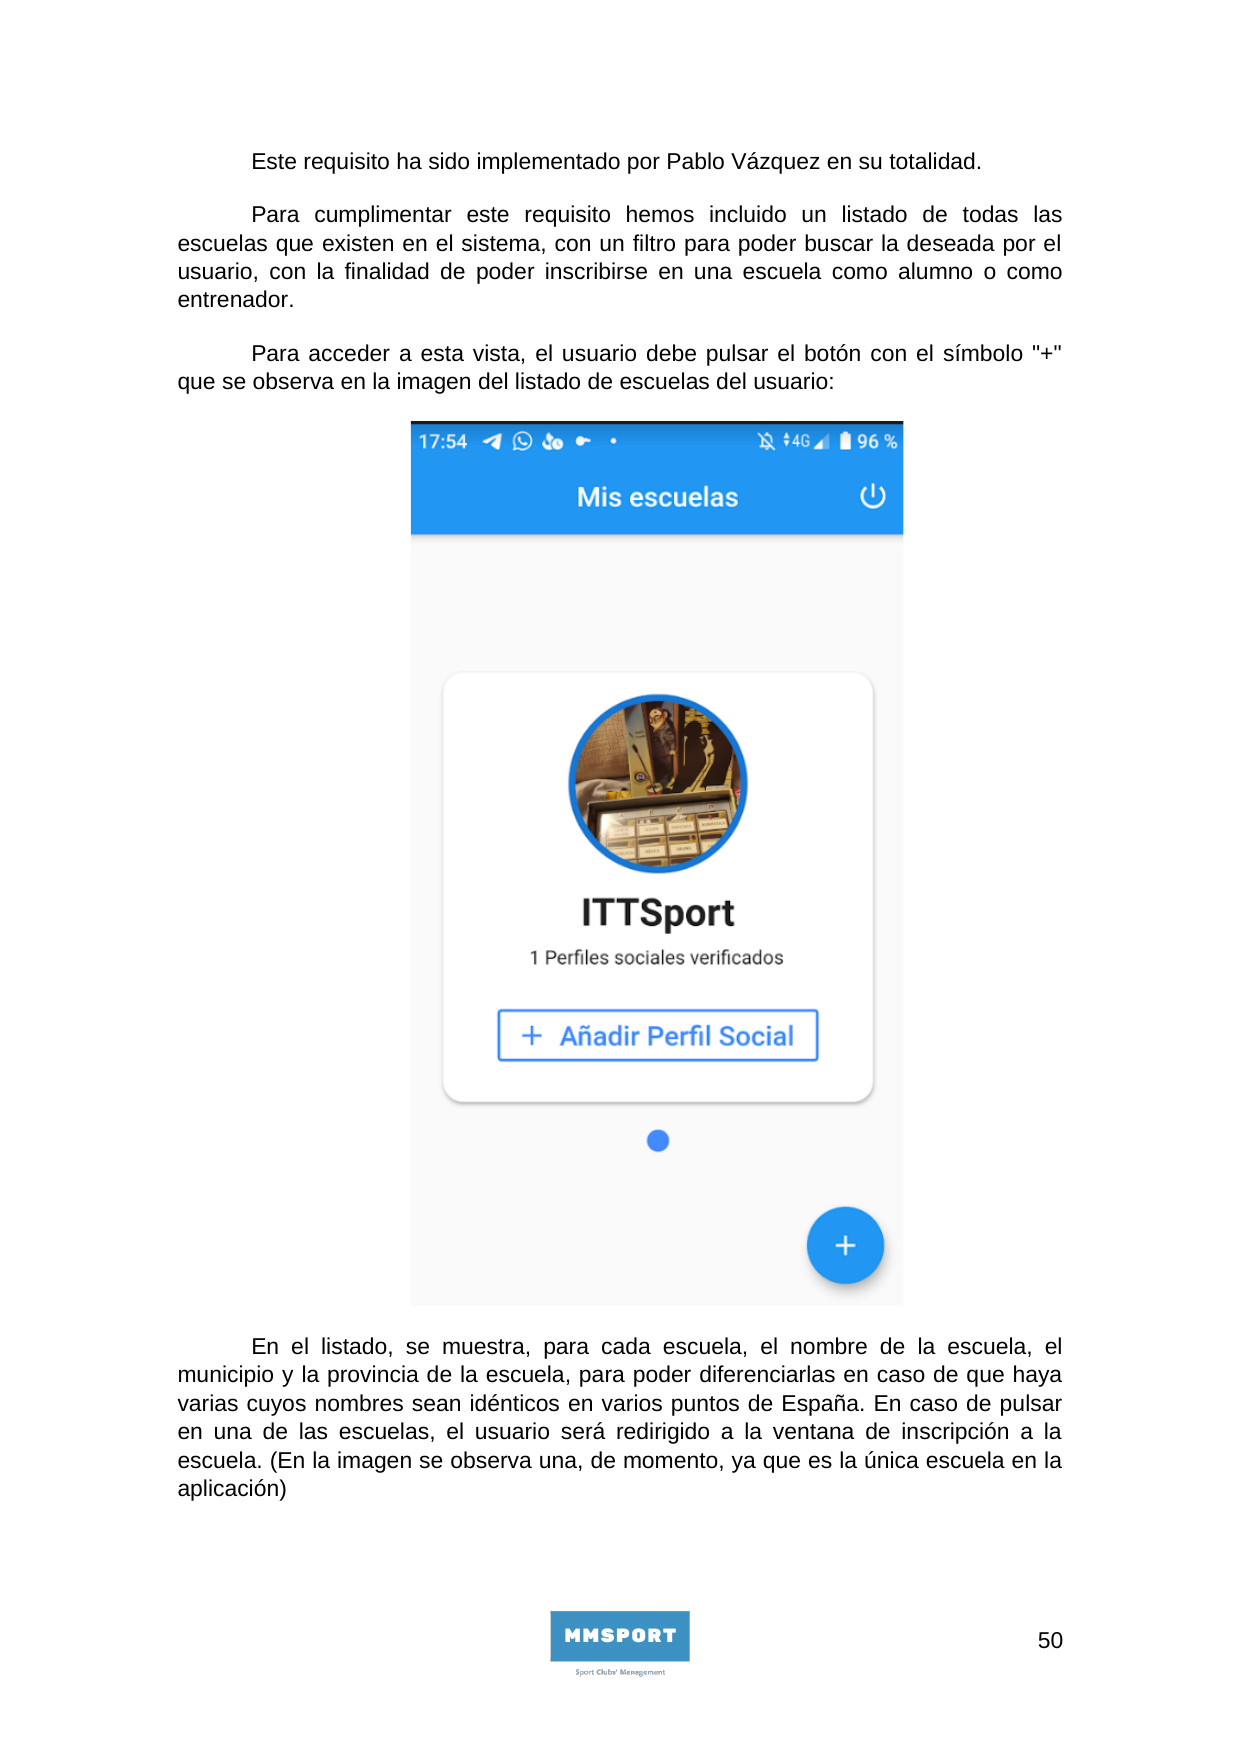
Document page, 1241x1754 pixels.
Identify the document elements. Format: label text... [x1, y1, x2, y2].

picture [542, 1604, 699, 1683]
text Para cumplimentar este requisito hemos incluido un listado de todas las escuelas que existen en el sistema, con un filtro para poder buscar la deseada por el usuario, con la finalidad de poder inscribirse en una escuela como alumno o como entrenador. [177, 201, 1063, 313]
text Este requisito ha sido implementado por Pablo Vázquez en su totalidad. [177, 148, 1063, 174]
text En el listado, se muestra, para cada escuela, el nombre de la escuela, el municipio y la provincia de la escuela, para poder diferenciarlas en caso de que haya varias cuyos nombres sean idénticos en varios puntos de España. En caso de pulsar en una de las escuelas, el usuario será redirigido a la ventana de inscripción a la escuela. (En la imagen se observa una, de momento, ya que es la única escuela en la aplicación) [177, 1333, 1063, 1501]
text Para acceder a esta vista, el usuario debe pulsar el botón con el símbolo "+" que se observa en la imagen del listado de escuelas del usuario: [177, 340, 1063, 394]
picture [410, 421, 904, 1306]
